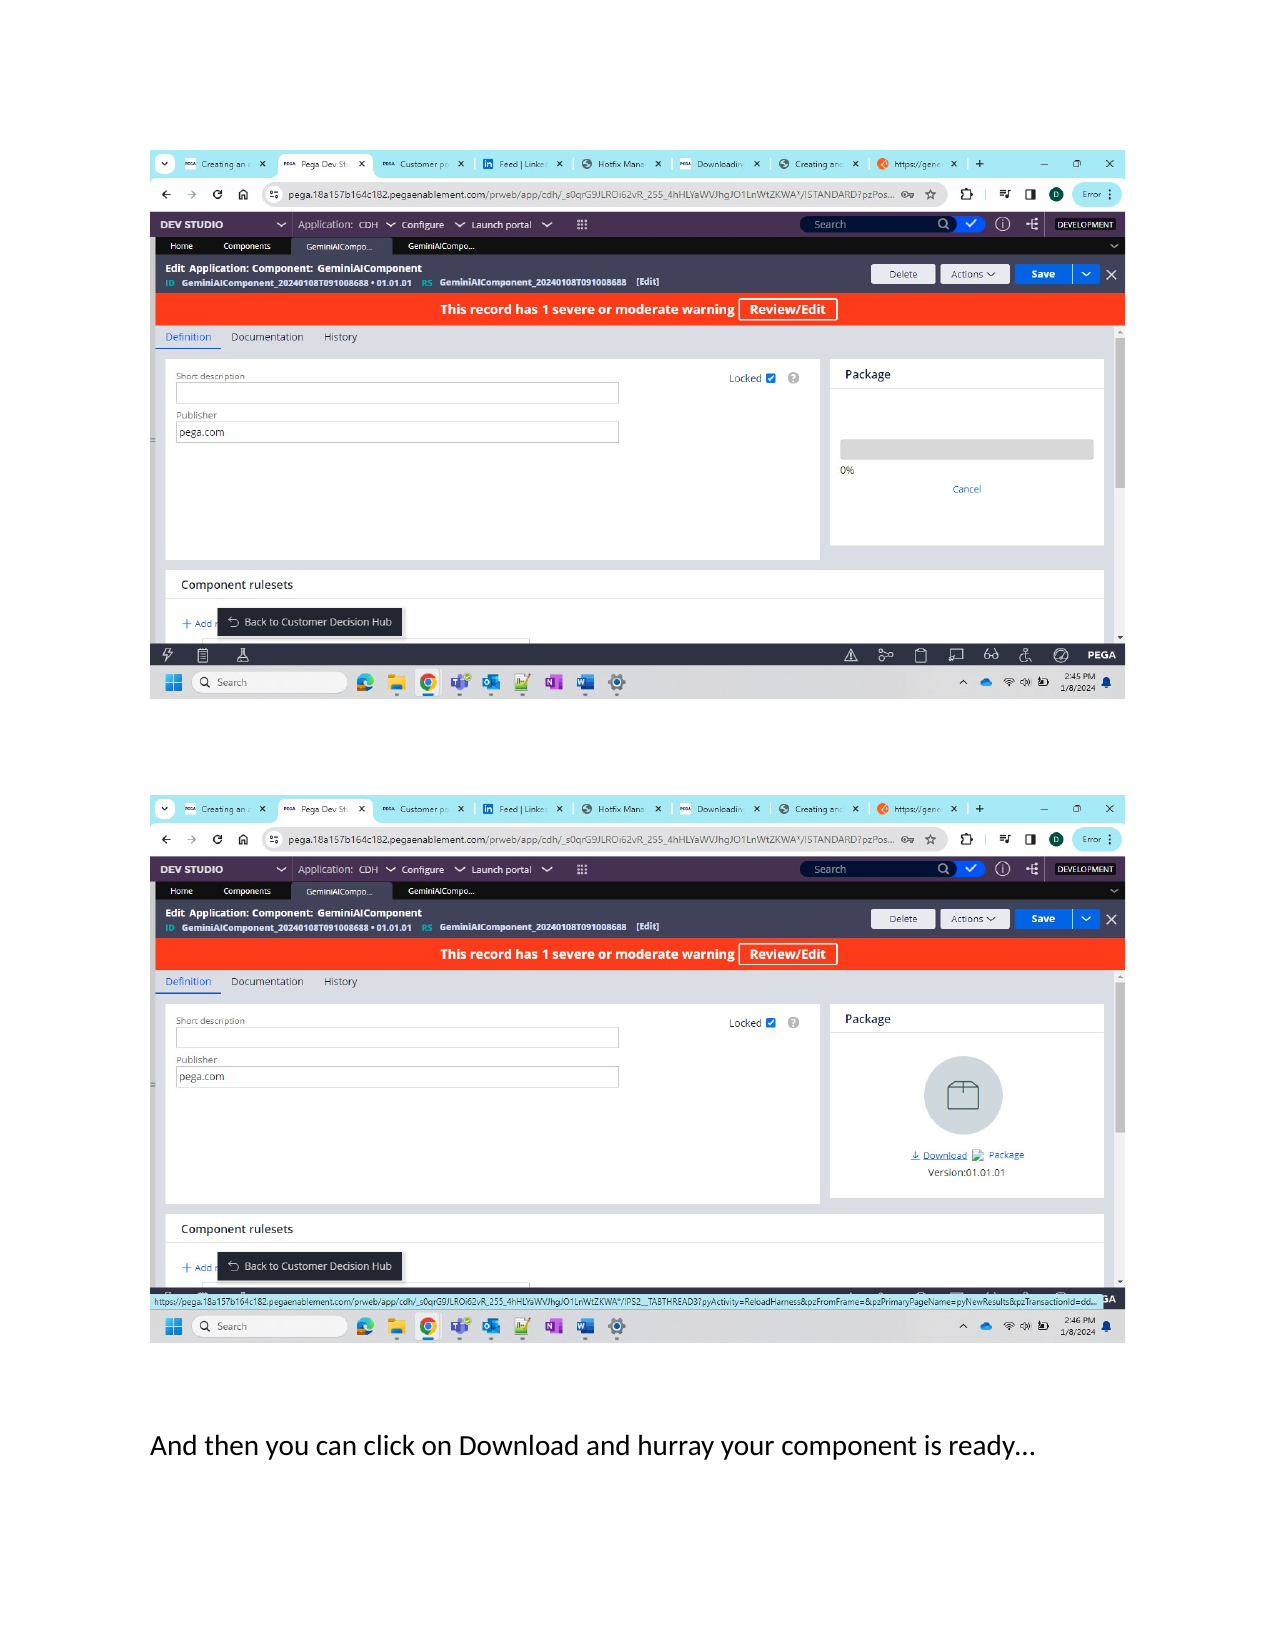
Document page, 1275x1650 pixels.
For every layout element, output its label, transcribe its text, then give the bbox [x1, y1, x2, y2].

picture [150, 150, 1125, 699]
picture [150, 795, 1125, 1343]
text And then you can click on Download and hurray your component is ready… [150, 1427, 1125, 1463]
